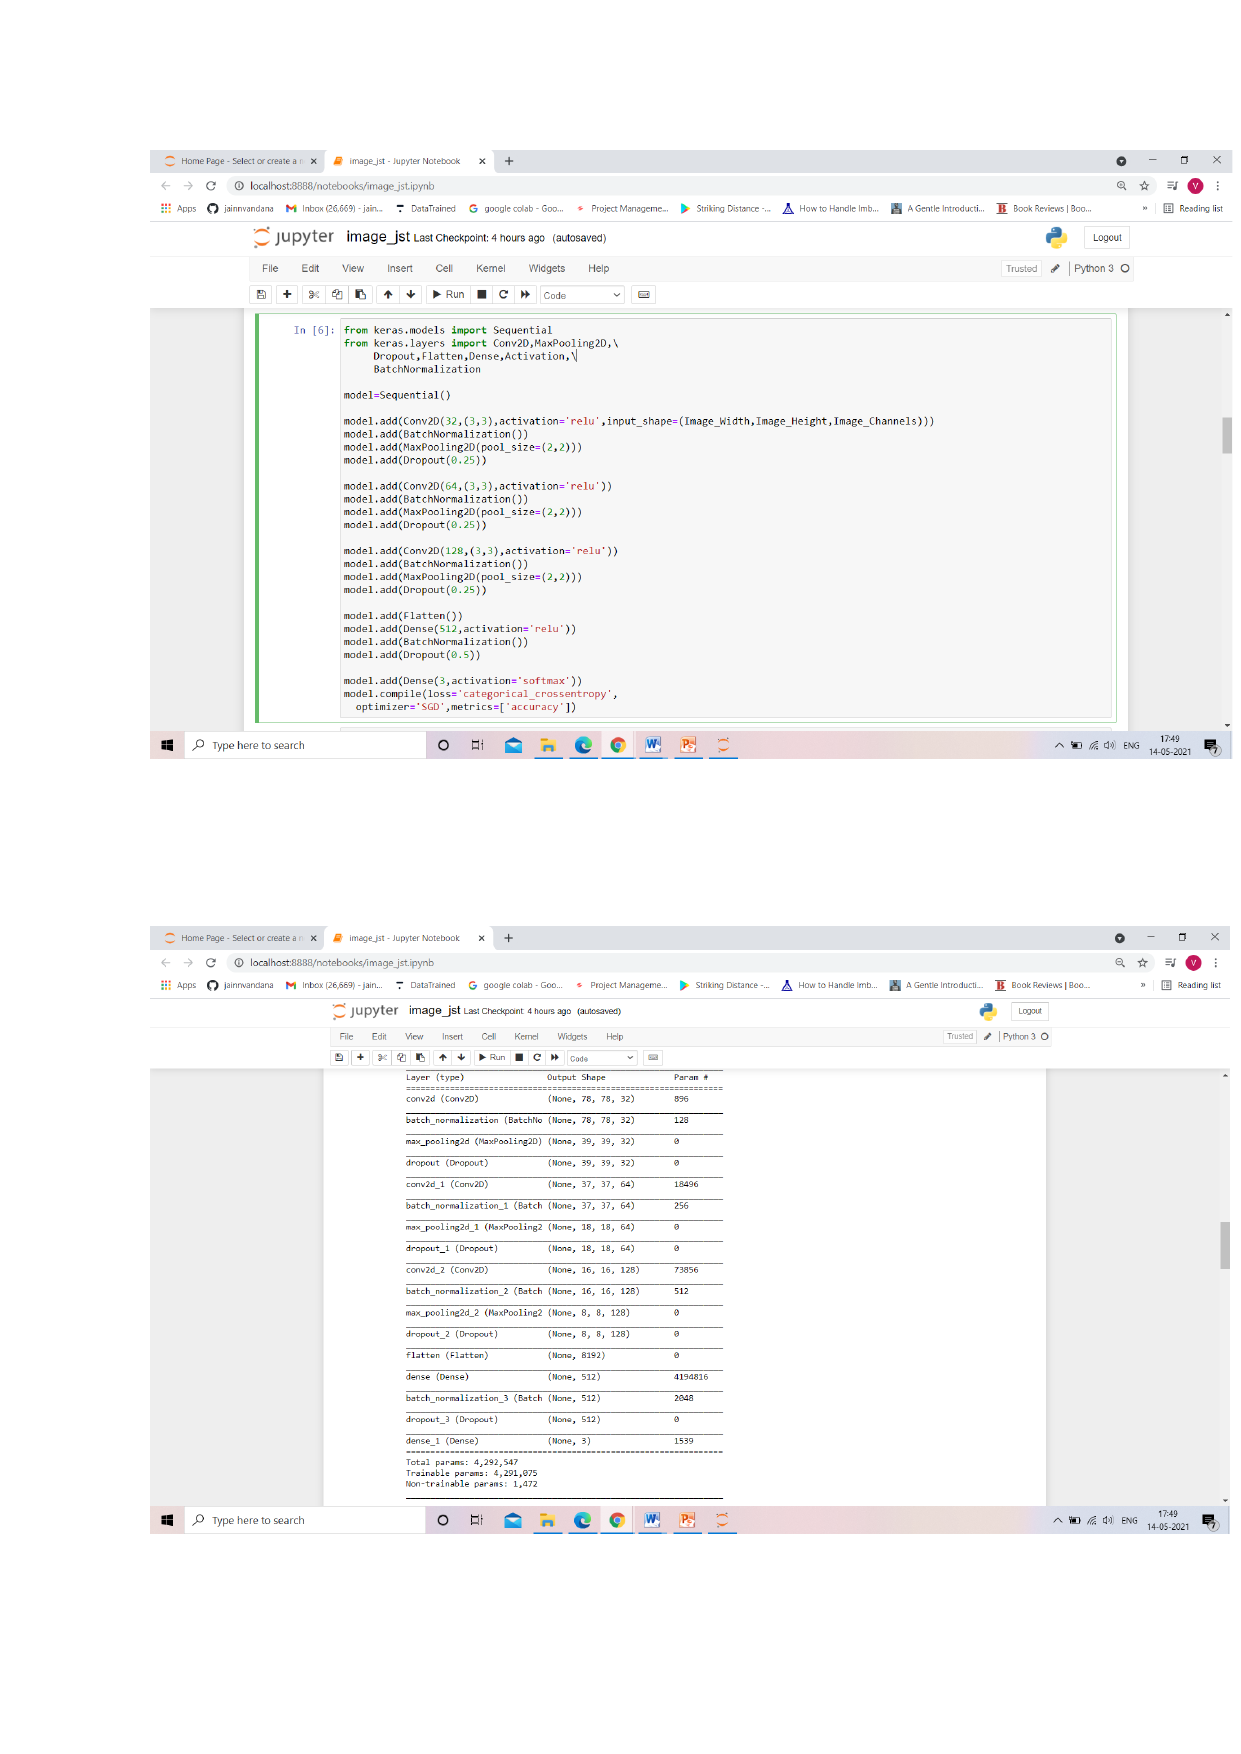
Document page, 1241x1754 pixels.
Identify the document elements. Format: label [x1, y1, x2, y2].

picture [150, 926, 1230, 1534]
picture [150, 150, 1233, 759]
